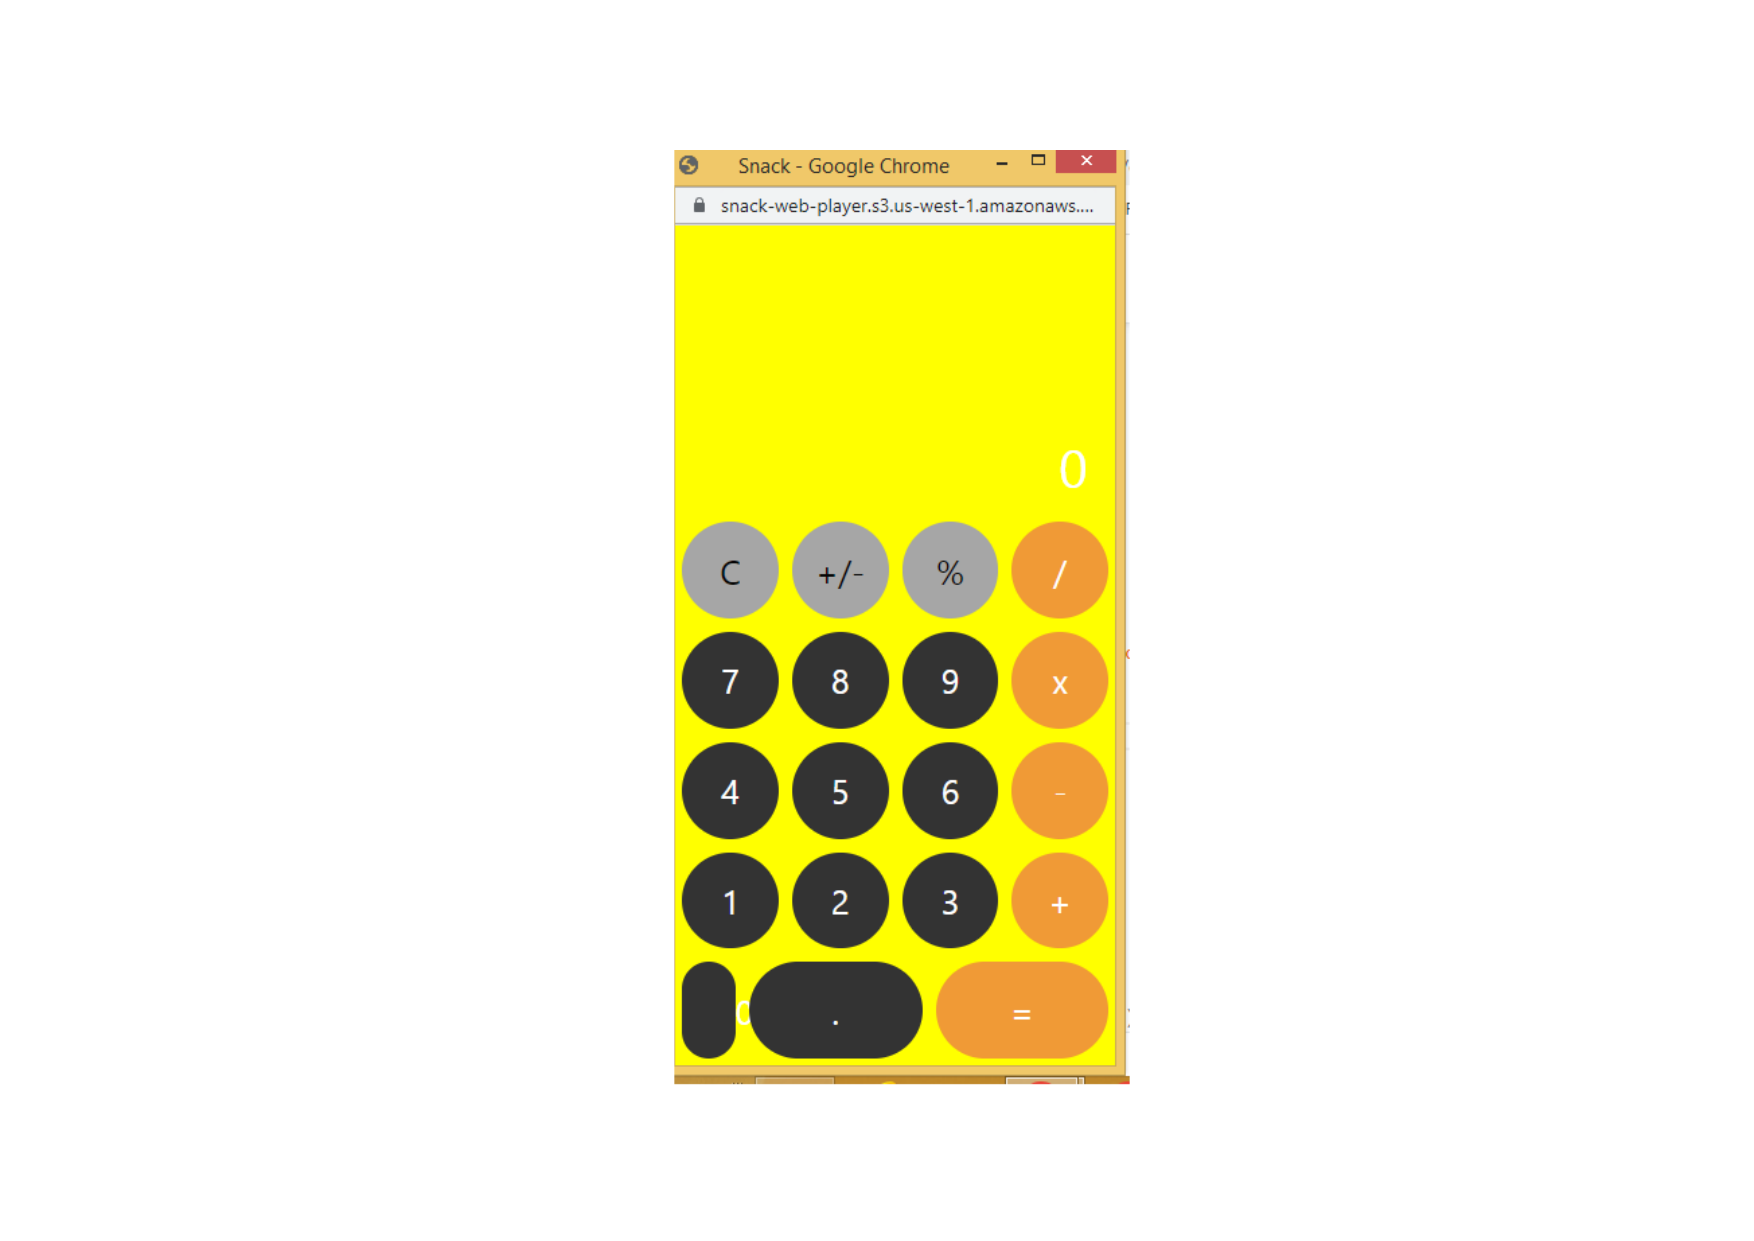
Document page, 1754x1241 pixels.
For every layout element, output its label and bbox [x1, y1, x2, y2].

picture [674, 150, 1130, 1091]
